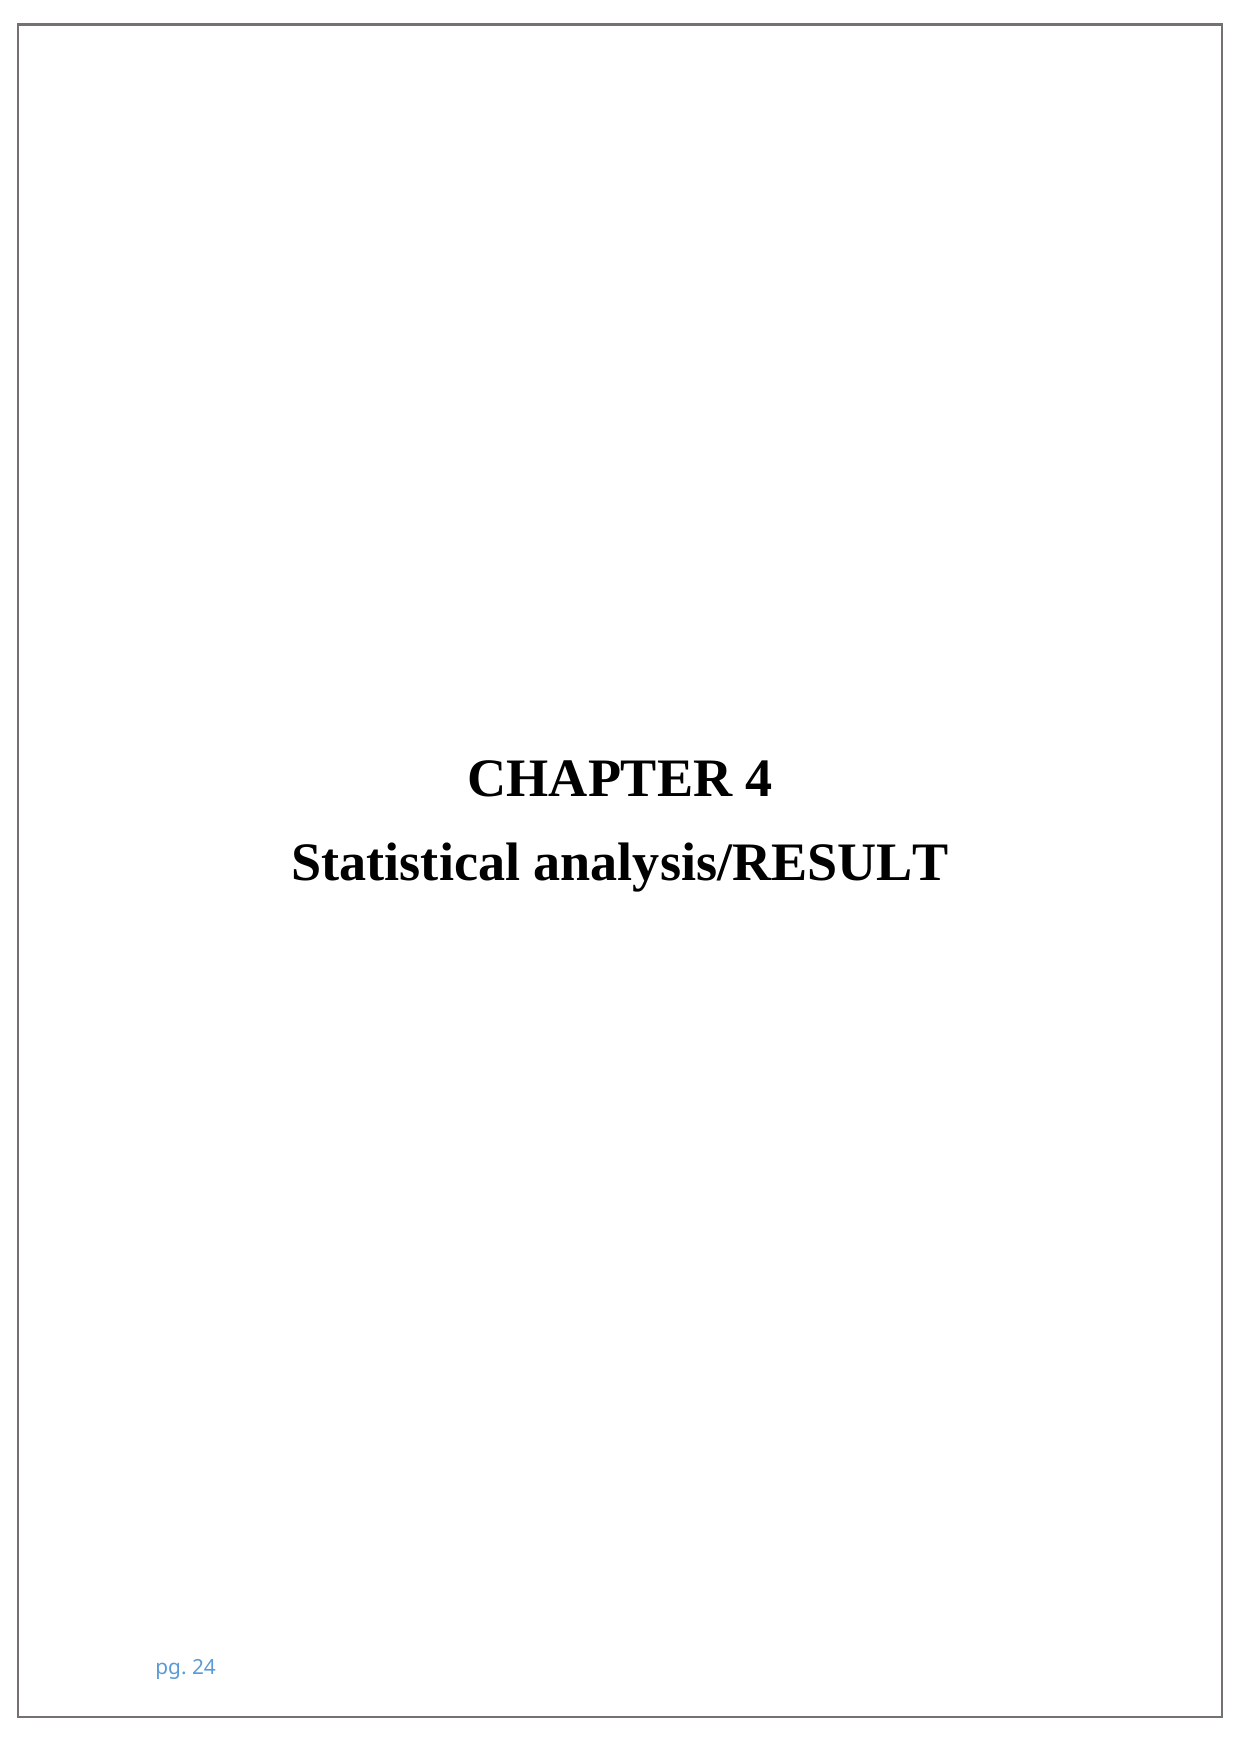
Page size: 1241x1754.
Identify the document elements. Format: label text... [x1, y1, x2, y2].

text CHAPTER 4 [150, 746, 1090, 808]
text Statistical analysis/RESULT [150, 829, 1090, 892]
